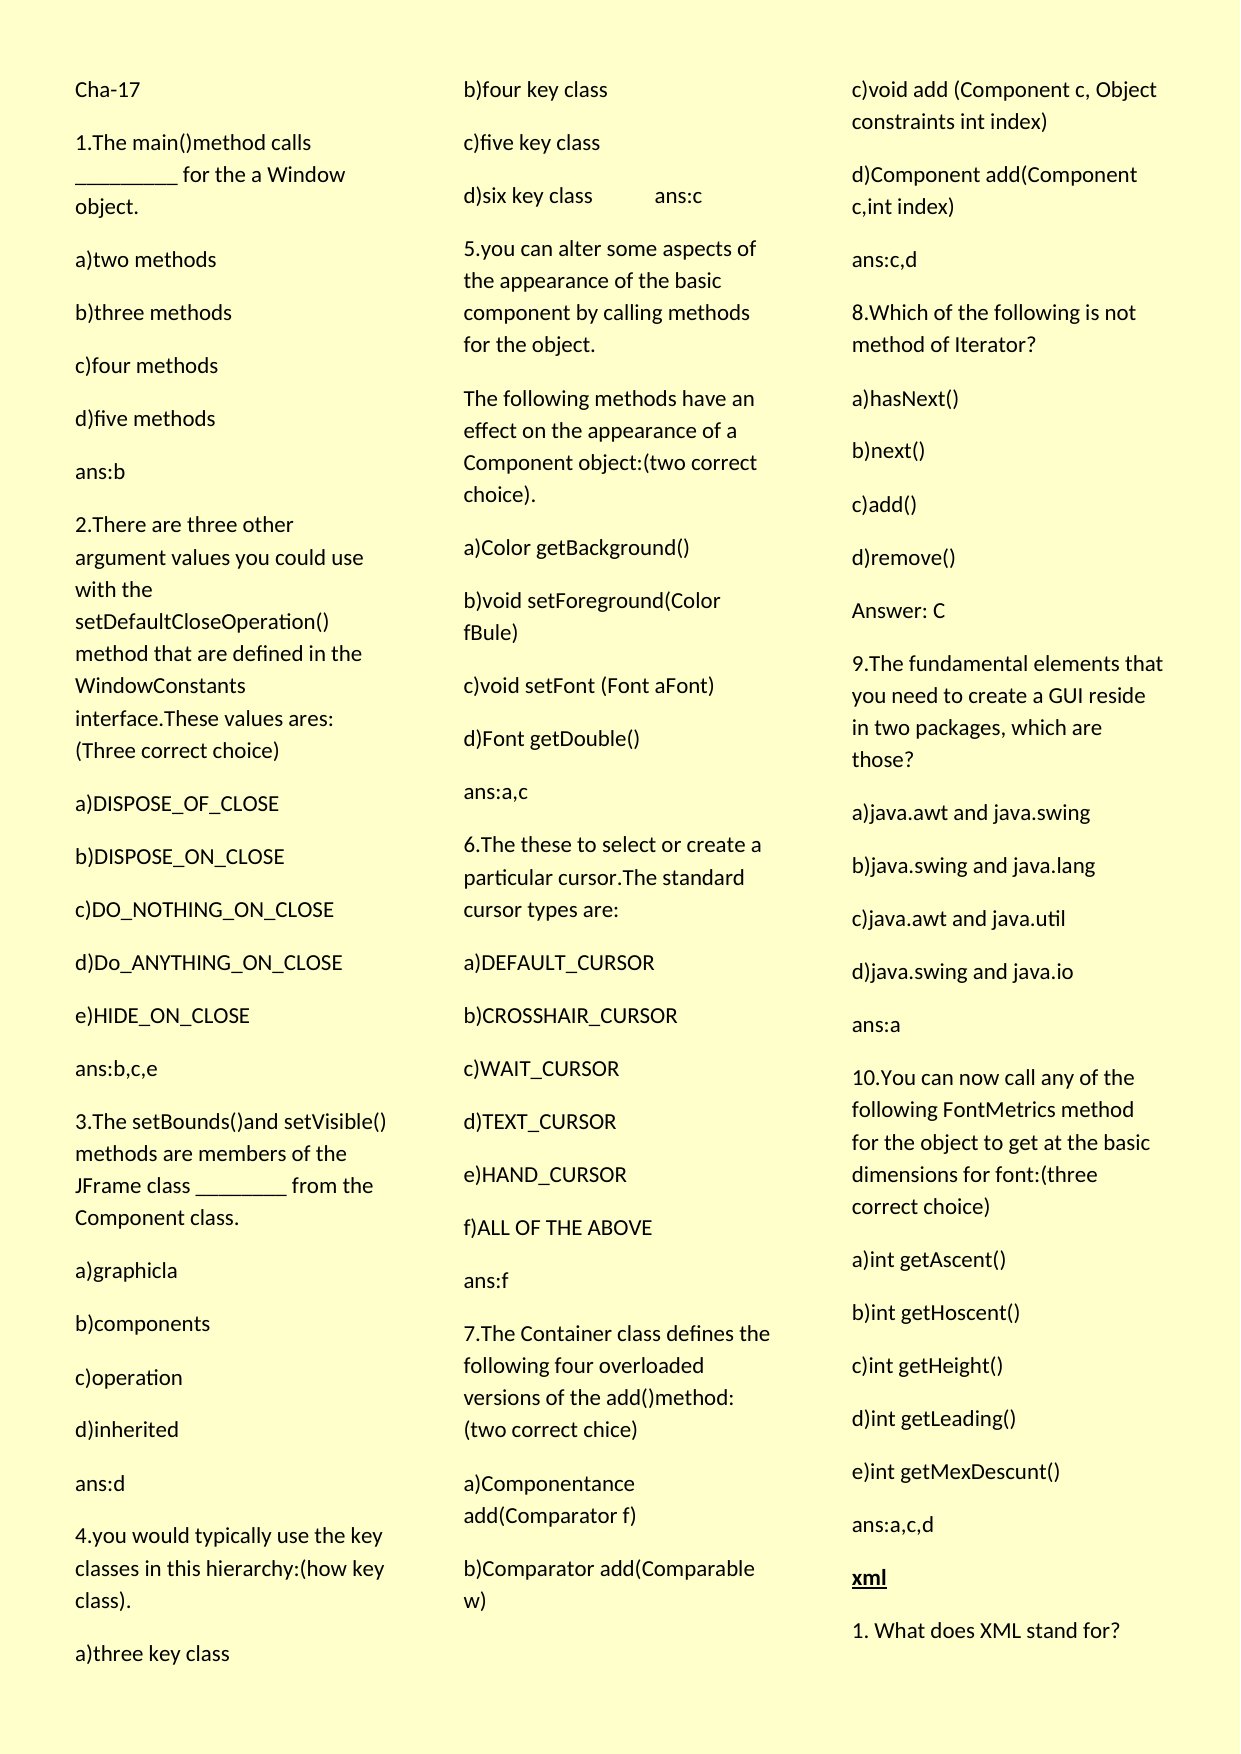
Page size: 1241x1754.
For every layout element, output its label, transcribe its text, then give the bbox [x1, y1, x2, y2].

text a)java.awt and java.swing [852, 798, 1165, 826]
text d)remove() [852, 543, 1165, 571]
text a)DISPOSE_OF_CLOSE [75, 789, 388, 817]
text f)ALL OF THE ABOVE [463, 1213, 777, 1241]
text ans:a [852, 1010, 1165, 1038]
text Answer: C [852, 596, 1165, 624]
text xml [852, 1563, 1165, 1591]
text ans:b [75, 457, 388, 486]
text d)Component add(Component c,int index) [852, 160, 1165, 220]
text 5.you can alter some aspects of the appearance of the basic component by calling methods for the object. [463, 234, 777, 359]
text d)inherited [75, 1416, 388, 1444]
text d)six key class ans:c [463, 181, 777, 209]
text a)int getAscent() [852, 1245, 1165, 1273]
text a)DEFAULT_CURSOR [463, 948, 777, 976]
text c)add() [852, 490, 1165, 518]
text d)Font getDouble() [463, 724, 777, 752]
text b)int getHoscent() [852, 1298, 1165, 1326]
text 6.The these to select or create a particular cursor.The standard cursor types are: [463, 831, 777, 923]
text c)four methods [75, 351, 388, 379]
text ans:d [75, 1469, 388, 1497]
text a)two methods [75, 245, 388, 273]
text a)Color getBackground() [463, 533, 777, 561]
text b)next() [852, 437, 1165, 465]
text b)three methods [75, 298, 388, 326]
text 3.The setBounds()and setVisible() methods are members of the JFrame class ________ from the Component class. [75, 1107, 388, 1232]
text ans:a,c [463, 777, 777, 806]
text a)Componentance add(Comparator f) [463, 1469, 777, 1529]
text b)Comparator add(Comparable w) [463, 1554, 777, 1614]
text c)DO_NOTHING_ON_CLOSE [75, 895, 388, 923]
text ans:b,c,e [75, 1054, 388, 1082]
text ans:a,c,d [852, 1510, 1165, 1538]
text e)HAND_CURSOR [463, 1160, 777, 1188]
text c)operation [75, 1363, 388, 1391]
text c)int getHeight() [852, 1351, 1165, 1379]
text ans:f [463, 1266, 777, 1294]
text d)five methods [75, 404, 388, 432]
text 4.you would typically use the key classes in this hierarchy:(how key class). [75, 1522, 388, 1614]
text b)void setForeground(Color fBule) [463, 586, 777, 646]
text d)int getLeading() [852, 1404, 1165, 1432]
text Cha-17 [75, 75, 388, 103]
text b)java.swing and java.lang [852, 851, 1165, 879]
text 10.You can now call any of the following FontMetrics method for the object to get at the basic dimensions for font:(three correct choice) [852, 1063, 1165, 1220]
text b)four key class [463, 75, 777, 103]
text a)hasNext() [852, 384, 1165, 412]
text 1. What does XML stand for? [852, 1616, 1165, 1644]
text c)WAIT_CURSOR [463, 1054, 777, 1082]
text b)CROSSHAIR_CURSOR [463, 1001, 777, 1029]
text 9.The fundamental elements that you need to create a GUI reside in two packages, which are those? [852, 649, 1165, 773]
text d)java.swing and java.io [852, 957, 1165, 985]
text 1.The main()method calls _________ for the a Window object. [75, 128, 388, 220]
text b)components [75, 1309, 388, 1338]
text e)int getMexDescunt() [852, 1457, 1165, 1485]
text c)five key class [463, 128, 777, 156]
text 2.There are three other argument values you could use with the setDefaultCloseOperation() method that are defined in the WindowConstants interface.These values ares:(Three correct choice) [75, 511, 388, 764]
text b)DISPOSE_ON_CLOSE [75, 842, 388, 870]
text 7.The Container class defines the following four overloaded versions of the add()method:(two correct chice) [463, 1319, 777, 1444]
text d)Do_ANYTHING_ON_CLOSE [75, 948, 388, 976]
text a)graphicla [75, 1257, 388, 1284]
text d)TEXT_CURSOR [463, 1107, 777, 1135]
text e)HIDE_ON_CLOSE [75, 1001, 388, 1029]
text a)three key class [75, 1639, 388, 1667]
text ans:c,d [852, 245, 1165, 273]
text c)java.awt and java.util [852, 904, 1165, 932]
text The following methods have an effect on the appearance of a Component object:(two correct choice). [463, 384, 777, 508]
text c)void add (Component c, Object constraints int index) [852, 75, 1165, 135]
text c)void setFont (Font aFont) [463, 671, 777, 699]
text 8.Which of the following is not method of Iterator? [852, 298, 1165, 359]
